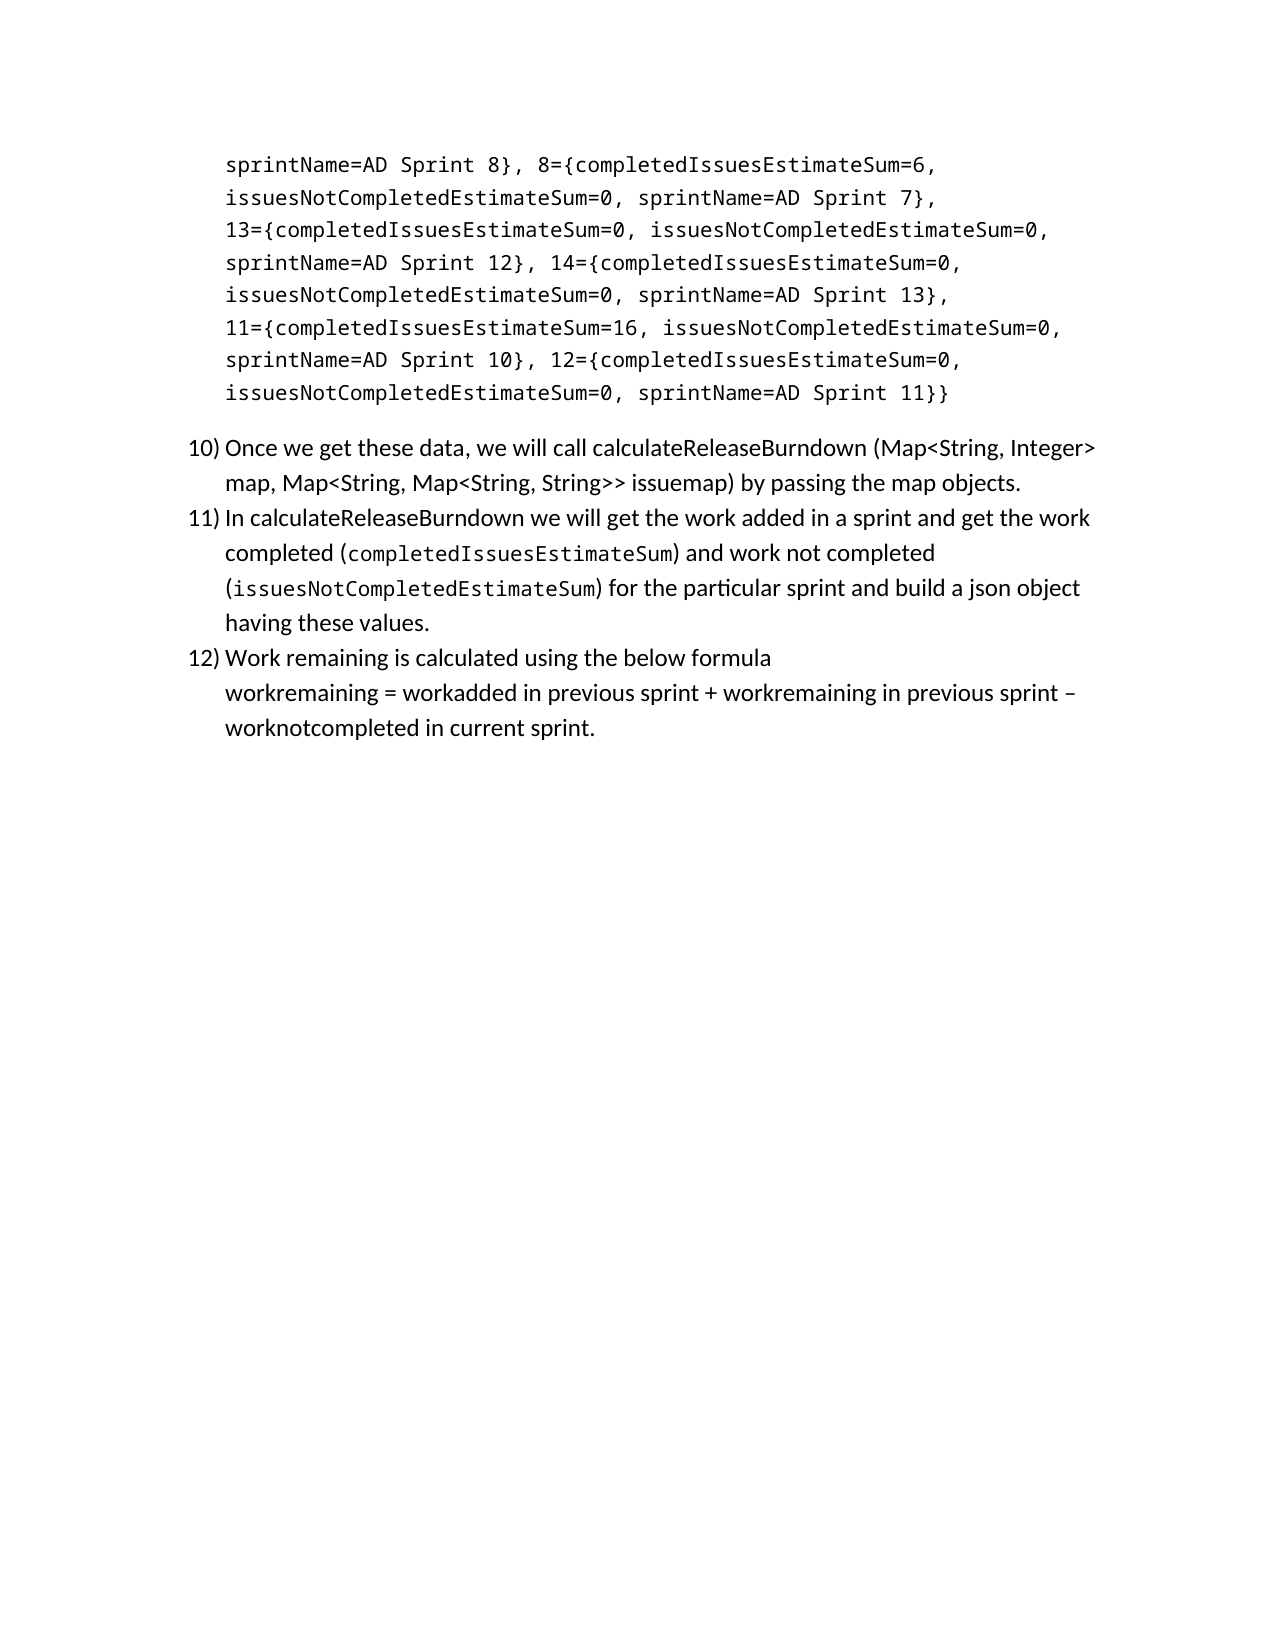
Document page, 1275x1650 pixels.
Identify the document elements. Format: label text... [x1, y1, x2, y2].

list Work remaining is calculated using the below formula [187, 642, 1125, 672]
list Once we get these data, we will call calculateReleaseBurndown (Map<String, Integer> map, Map<String, Map<String, String>> issuemap) by passing the map objects. [187, 432, 1125, 497]
list workremaining = workadded in previous sprint + workremaining in previous sprint – worknotcompleted in current sprint. [225, 677, 1125, 742]
list In calculateReleaseBurndown we will get the work added in a sprint and get the work completed (completedIssuesEstimateSum) and work not completed (issuesNotCompletedEstimateSum) for the particular sprint and build a json object having these values. [187, 502, 1125, 637]
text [225, 150, 1125, 407]
